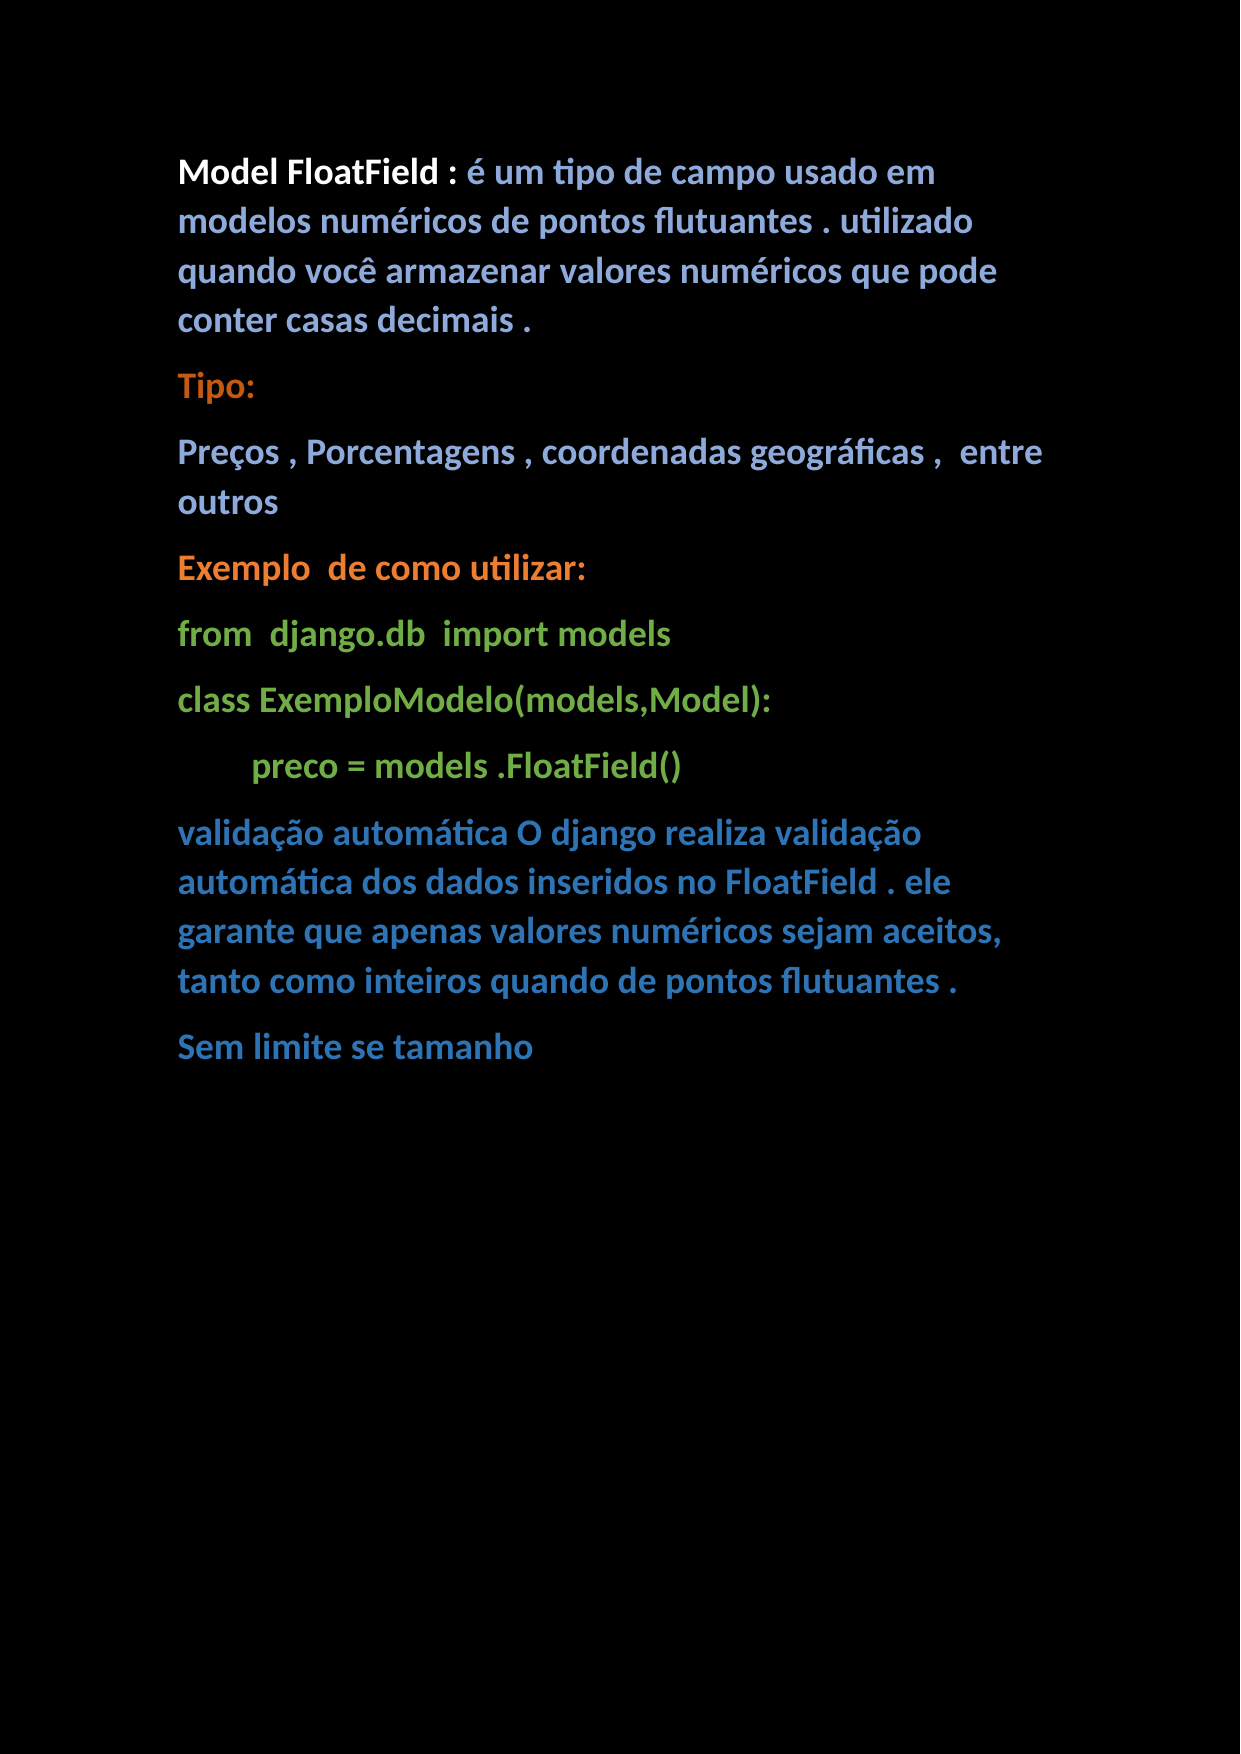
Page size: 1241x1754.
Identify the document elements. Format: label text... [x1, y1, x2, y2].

text Sem limite se tamanho [177, 1023, 1063, 1069]
text class ExemploModelo(models,Model): [177, 676, 1063, 722]
text Model FloatField : é um tipo de campo usado em modelos numéricos de pontos flutuantes . utilizado quando você armazenar valores numéricos que pode conter casas decimais . [177, 148, 1063, 342]
text Preços , Porcentagens , coordenadas geográficas , entre outros [177, 428, 1063, 524]
text Tipo: [177, 362, 1063, 408]
text Exemplo de como utilizar: [177, 544, 1063, 590]
text validação automática O django realiza validação automática dos dados inseridos no FloatField . ele garante que apenas valores numéricos sejam aceitos, tanto como inteiros quando de pontos flutuantes . [177, 808, 1063, 1003]
text from django.db import models [177, 610, 1063, 656]
text preco = models .FloatField() [177, 742, 1063, 788]
